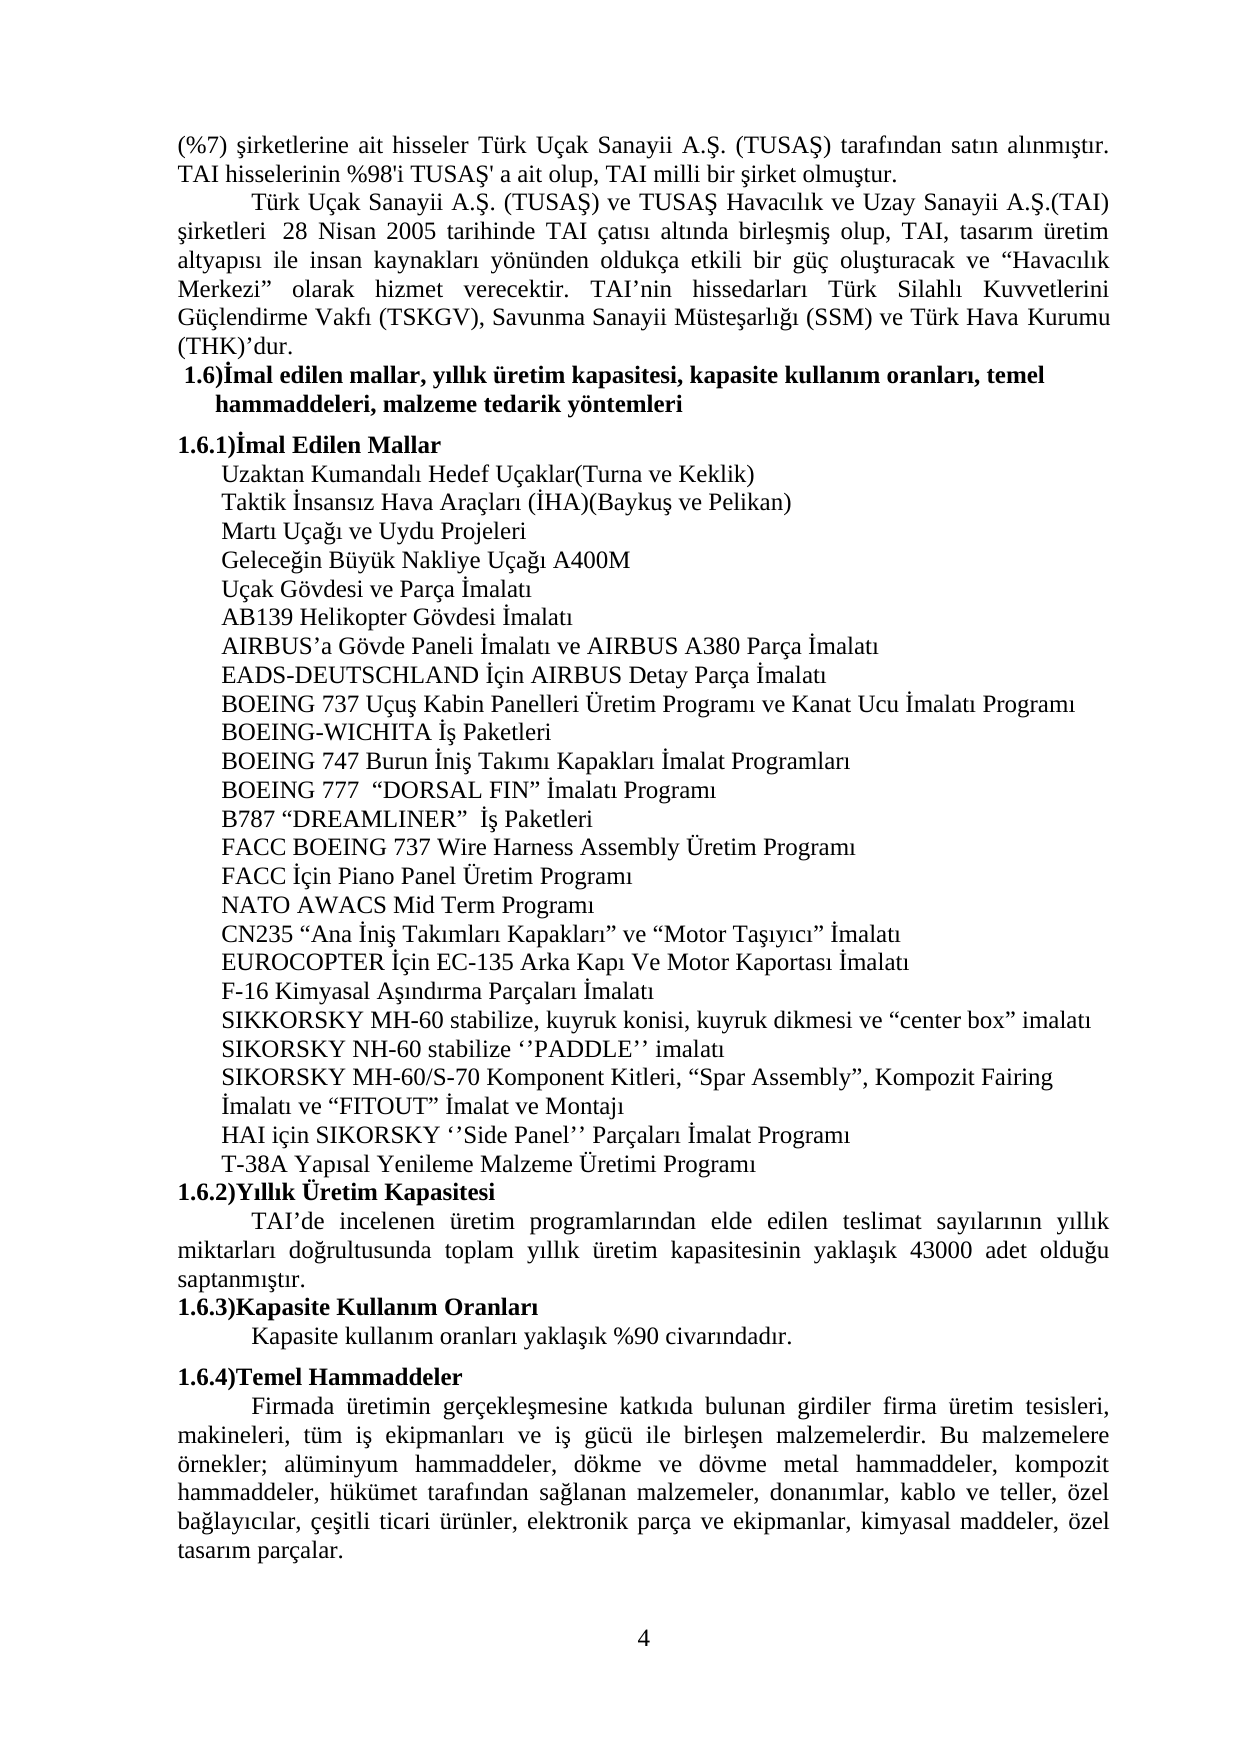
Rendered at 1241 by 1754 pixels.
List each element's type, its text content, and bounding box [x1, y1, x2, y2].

subtitle F-16 Kimyasal Aşındırma Parçaları İmalatı [177, 976, 1110, 1005]
subtitle BOEING-WICHITA İş Paketleri [177, 717, 1110, 746]
subtitle NATO AWACS Mid Term Programı [177, 890, 1110, 919]
text 1.6.4)Temel Hammaddeler [177, 1362, 1110, 1391]
subtitle T-38A Yapısal Yenileme Malzeme Üretimi Programı [177, 1149, 1110, 1177]
text 1.6.1)İmal Edilen Mallar [177, 430, 1110, 459]
subtitle Firmada üretimin gerçekleşmesine katkıda bulunan girdiler firma üretim tesisleri, makineleri, tüm iş ekipmanları ve iş gücü ile birleşen malzemelerdir. Bu malzemelere örnekler; alüminyum hammaddeler, dökme ve dövme metal hammaddeler, kompozit hammaddeler, hükümet tarafından sağlanan malzemeler, donanımlar, kablo ve teller, özel bağlayıcılar, çeşitli ticari ürünler, elektronik parça ve ekipmanlar, kimyasal maddeler, özel tasarım parçalar. [177, 1391, 1110, 1564]
subtitle Taktik İnsansız Hava Araçları (İHA)(Baykuş ve Pelikan) [177, 487, 1110, 516]
subtitle Geleceğin Büyük Nakliye Uçağı A400M [177, 545, 1110, 574]
subtitle HAI için SIKORSKY ‘’Side Panel’’ Parçaları İmalat Programı [177, 1120, 1110, 1149]
subtitle Martı Uçağı ve Uydu Projeleri [177, 516, 1110, 545]
subtitle BOEING 747 Burun İniş Takımı Kapakları İmalat Programları [177, 746, 1110, 775]
text Kapasite kullanım oranları yaklaşık %90 civarındadır. [177, 1321, 1110, 1350]
subtitle SIKORSKY MH-60/S-70 Komponent Kitleri, “Spar Assembly”, Kompozit Fairing [177, 1062, 1110, 1091]
text 1.6.3)Kapasite Kullanım Oranları [177, 1292, 1110, 1321]
subtitle İmalatı ve “FITOUT” İmalat ve Montajı [177, 1091, 1110, 1120]
subtitle FACC BOEING 737 Wire Harness Assembly Üretim Programı [177, 832, 1110, 861]
text hammaddeleri, malzeme tedarik yöntemleri [177, 389, 1110, 417]
subtitle AIRBUS’a Gövde Paneli İmalatı ve AIRBUS A380 Parça İmalatı [177, 631, 1110, 660]
subtitle EADS-DEUTSCHLAND İçin AIRBUS Detay Parça İmalatı [177, 660, 1110, 689]
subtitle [177, 130, 1110, 187]
text 1.6.2)Yıllık Üretim Kapasitesi [177, 1177, 1110, 1206]
subtitle CN235 “Ana İniş Takımları Kapakları” ve “Motor Taşıyıcı” İmalatı [177, 919, 1110, 947]
subtitle Türk Uçak Sanayii A.Ş. (TUSAŞ) ve TUSAŞ Havacılık ve Uzay Sanayii A.Ş.(TAI) şirketleri 28 Nisan 2005 tarihinde TAI çatısı altında birleşmiş olup, TAI, tasarım üretim altyapısı ile insan kaynakları yönünden oldukça etkili bir güç oluşturacak ve “Havacılık Merkezi” olarak hizmet verecektir. TAI’nin hissedarları Türk Silahlı Kuvvetlerini Güçlendirme Vakfı (TSKGV), Savunma Sanayii Müsteşarlığı (SSM) ve Türk Hava Kurumu (THK)’dur. [177, 187, 1110, 360]
subtitle TAI’de incelenen üretim programlarından elde edilen teslimat sayılarının yıllık miktarları doğrultusunda toplam yıllık üretim kapasitesinin yaklaşık 43000 adet olduğu saptanmıştır. [177, 1206, 1110, 1292]
text 1.6)İmal edilen mallar, yıllık üretim kapasitesi, kapasite kullanım oranları, temel [177, 360, 1110, 389]
subtitle B787 “DREAMLINER” İş Paketleri [177, 804, 1110, 832]
subtitle SIKKORSKY MH-60 stabilize, kuyruk konisi, kuyruk dikmesi ve “center box” imalatı [177, 1005, 1110, 1034]
subtitle BOEING 777 “DORSAL FIN” İmalatı Programı [177, 775, 1110, 804]
subtitle SIKORSKY NH-60 stabilize ‘’PADDLE’’ imalatı [177, 1034, 1110, 1062]
subtitle BOEING 737 Uçuş Kabin Panelleri Üretim Programı ve Kanat Ucu İmalatı Programı [177, 689, 1110, 717]
subtitle Uçak Gövdesi ve Parça İmalatı [177, 574, 1110, 602]
subtitle Uzaktan Kumandalı Hedef Uçaklar(Turna ve Keklik) [177, 459, 1110, 487]
subtitle FACC İçin Piano Panel Üretim Programı [177, 861, 1110, 890]
subtitle EUROCOPTER İçin EC-135 Arka Kapı Ve Motor Kaportası İmalatı [177, 947, 1110, 976]
subtitle AB139 Helikopter Gövdesi İmalatı [177, 602, 1110, 631]
